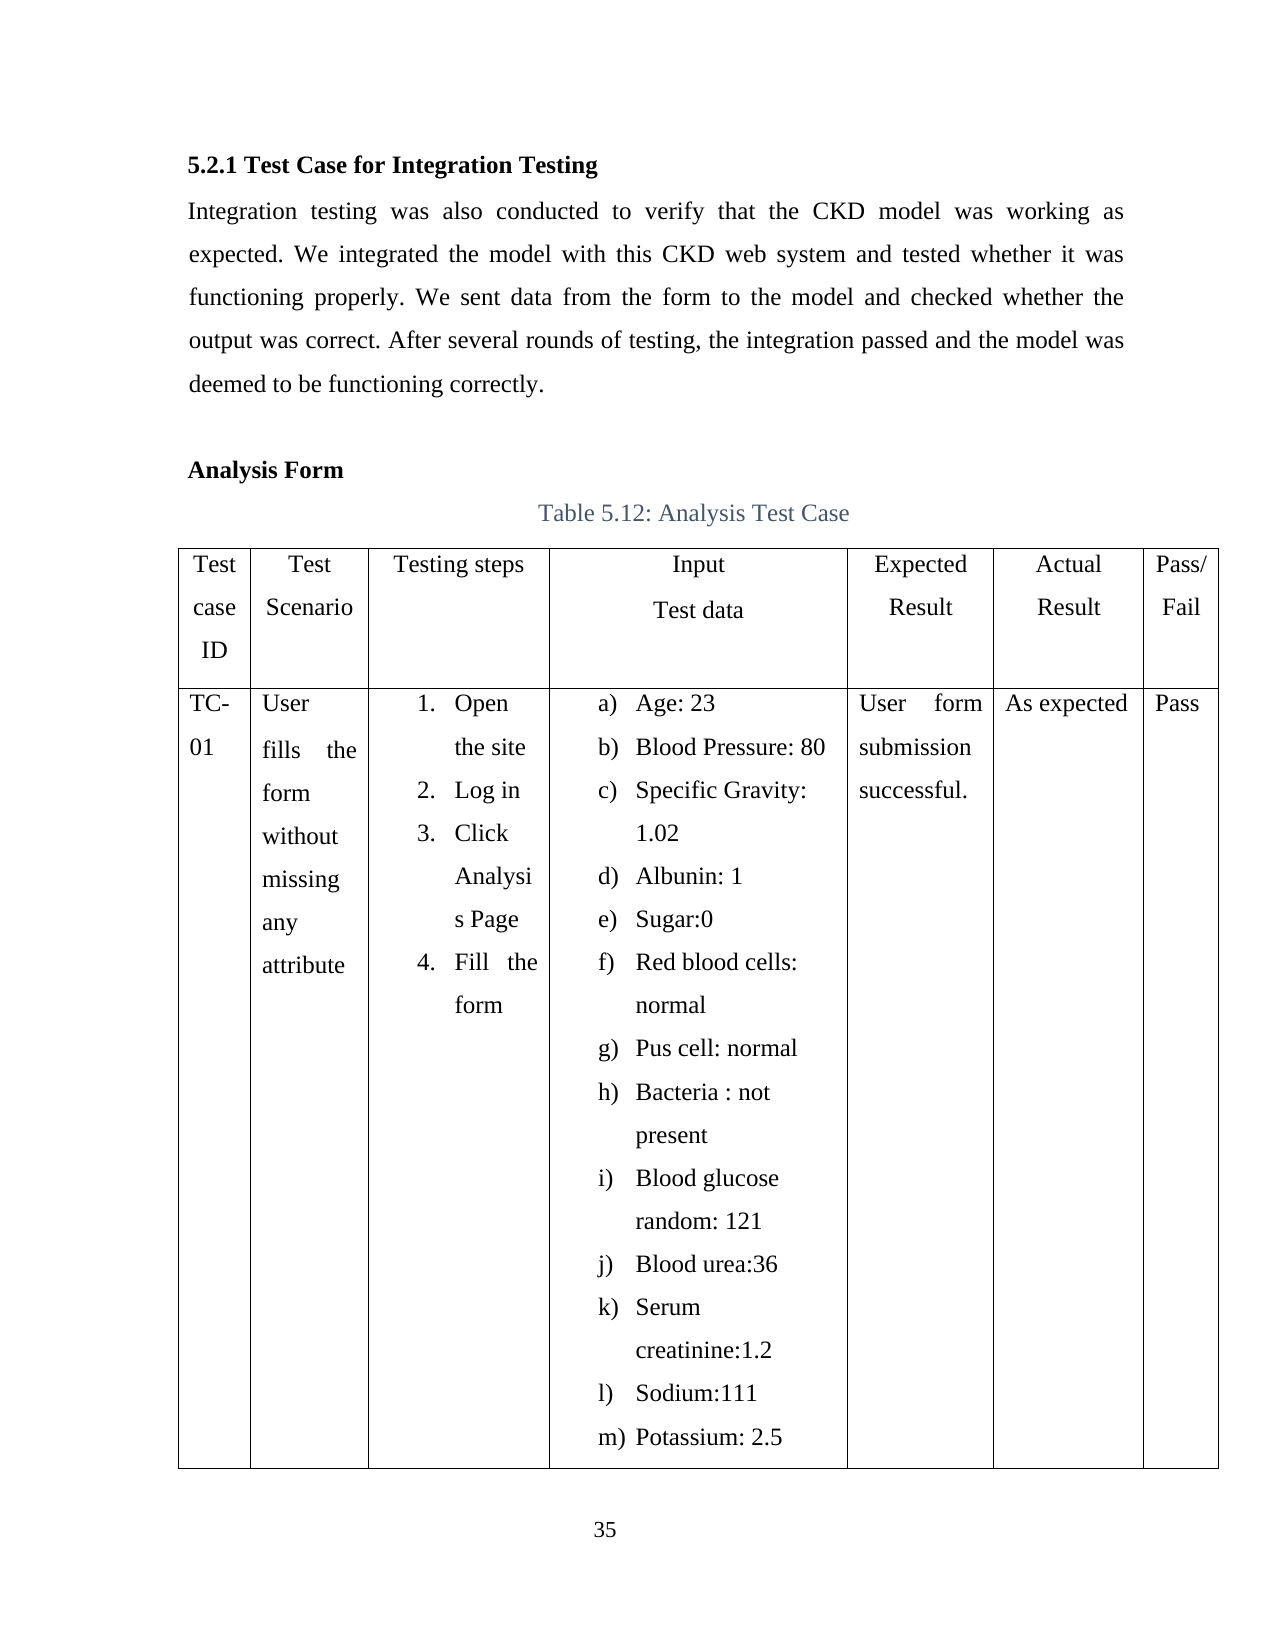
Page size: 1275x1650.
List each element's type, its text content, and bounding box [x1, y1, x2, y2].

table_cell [251, 689, 368, 1468]
table_cell Pass [1144, 689, 1218, 1468]
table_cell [848, 689, 993, 1468]
text Analysis Form [187, 455, 1125, 484]
table_header Test case ID [179, 549, 250, 687]
table_header Expected Result [848, 549, 993, 687]
table_header Pass/Fail [1144, 549, 1218, 687]
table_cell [550, 689, 847, 1468]
table_cell As expected [994, 689, 1143, 1468]
table_header Actual Result [994, 549, 1143, 687]
table_header Testing steps [369, 549, 549, 687]
table_header Input Test data [550, 549, 847, 687]
table_header Test Scenario [251, 549, 368, 687]
subtitle 5.2.1 Test Case for Integration Testing [187, 150, 1125, 179]
table_cell TC-01 [179, 689, 250, 1468]
text Integration testing was also conducted to verify that the CKD model was working as expected. We integrated the model with this CKD web system and tested whether it was functioning properly. We sent data from the form to the model and checked whether the output was correct. After several rounds of testing, the integration passed and the model was deemed to be functioning correctly. [187, 196, 1125, 397]
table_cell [369, 689, 549, 1468]
